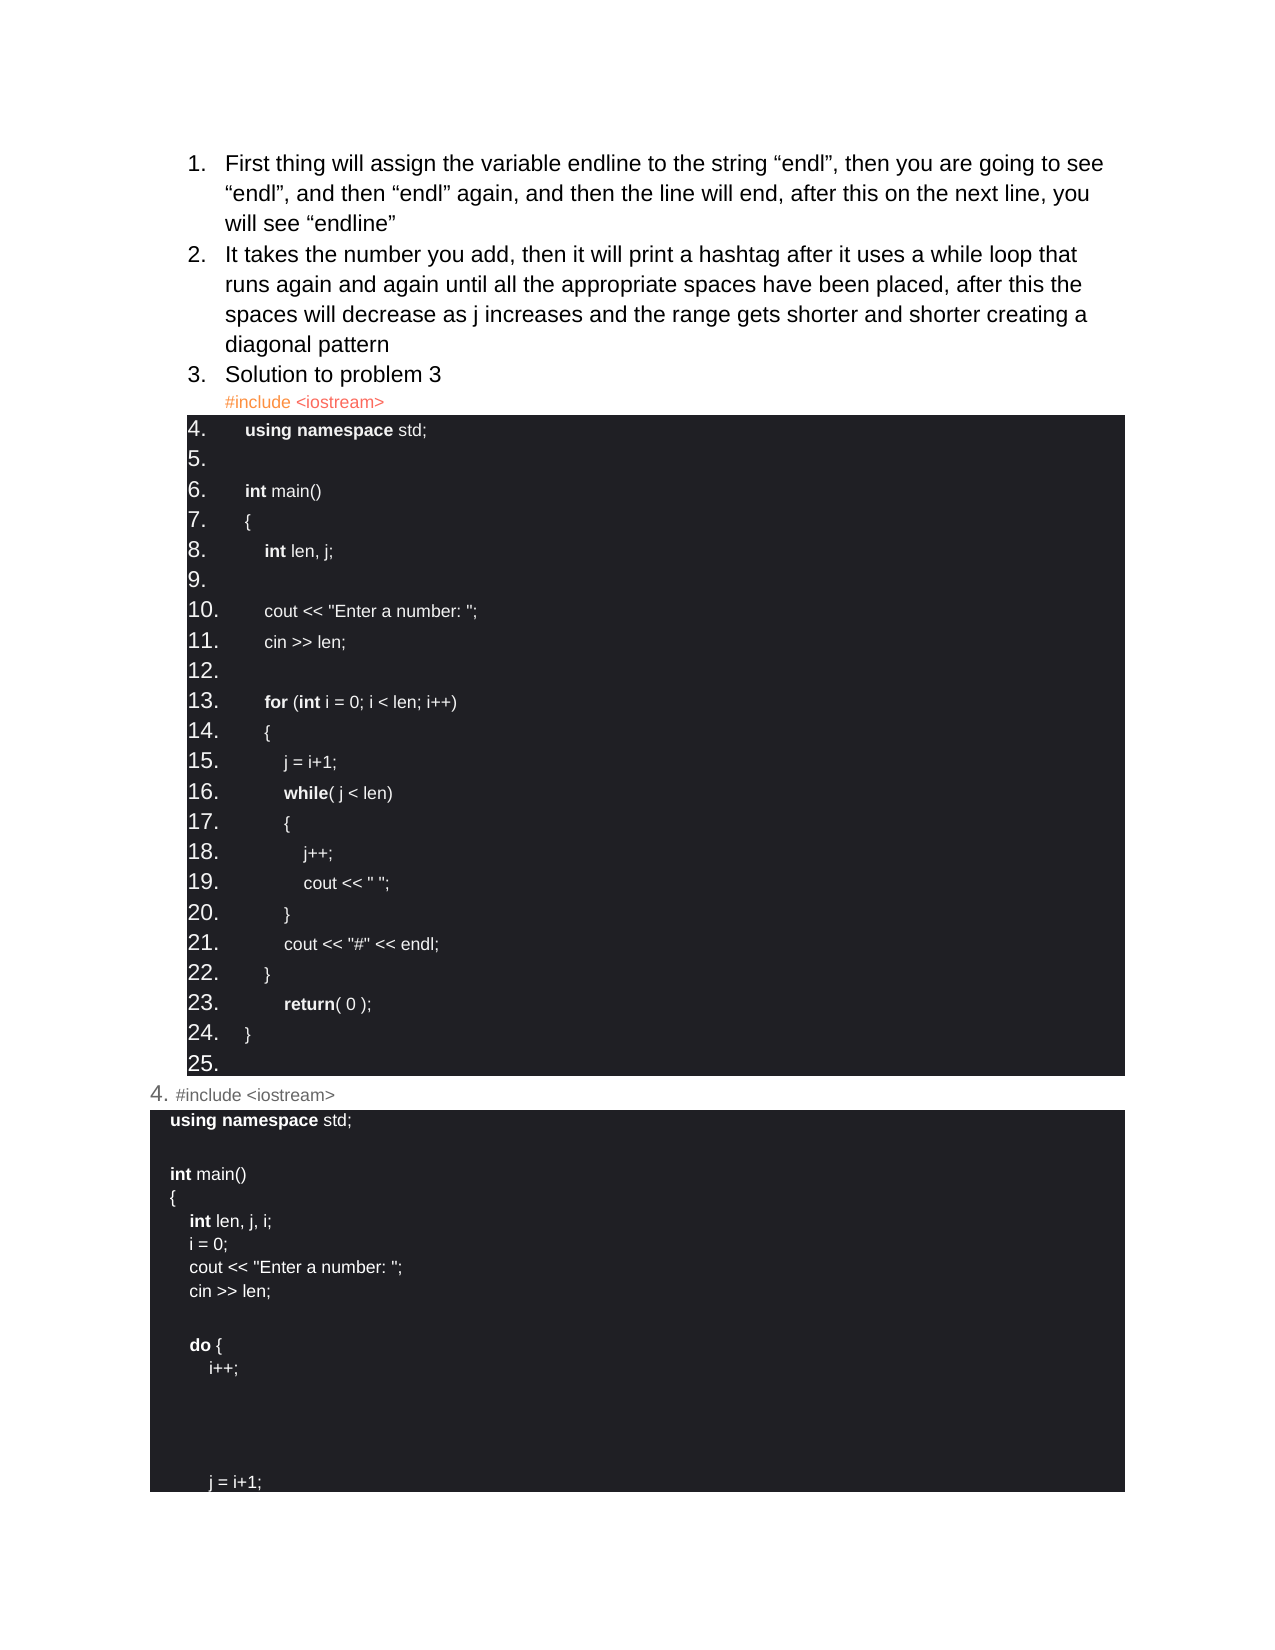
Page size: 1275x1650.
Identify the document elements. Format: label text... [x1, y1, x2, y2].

text 4. #include <iostream> [150, 1080, 1125, 1106]
list j = i+1; [187, 747, 1125, 774]
list int len, j; [187, 536, 1125, 562]
list { [187, 808, 1125, 834]
text #include <iostream> [225, 392, 1125, 412]
list int main() [187, 476, 1125, 502]
text j = i+1; [150, 1472, 1125, 1492]
text i++; [150, 1358, 1125, 1378]
list cout << " "; [187, 868, 1125, 894]
list } [187, 898, 1125, 925]
text { [150, 1187, 1125, 1207]
list return( 0 ); [187, 989, 1125, 1015]
list cout << "#" << endl; [187, 929, 1125, 955]
list using namespace std; [187, 415, 1125, 441]
list } [187, 1019, 1125, 1046]
text cout << "Enter a number: "; [150, 1257, 1125, 1278]
list for (int i = 0; i < len; i++) [187, 687, 1125, 713]
list cin >> len; [187, 627, 1125, 653]
list First thing will assign the variable endline to the string “endl”, then you are going to see “endl”, and then “endl” again, and then the line will end, after this on the next line, you will see “endline” [187, 150, 1125, 237]
text cin >> len; [150, 1281, 1125, 1301]
list } [187, 959, 1125, 985]
list Solution to problem 3 [187, 361, 1125, 388]
list It takes the number you add, then it will print a hashtag after it uses a while loop that runs again and again until all the appropriate spaces have been placed, after this the spaces will decrease as j increases and the range gets shorter and shorter creating a diagonal pattern [187, 241, 1125, 358]
text i = 0; [150, 1234, 1125, 1254]
list { [187, 506, 1125, 532]
text using namespace std; [150, 1110, 1125, 1130]
text int len, j, i; [150, 1210, 1125, 1231]
list { [187, 717, 1125, 743]
text do { [150, 1334, 1125, 1355]
list while( j < len) [187, 778, 1125, 804]
text int main() [150, 1163, 1125, 1184]
list cout << "Enter a number: "; [187, 596, 1125, 623]
list j++; [187, 838, 1125, 864]
